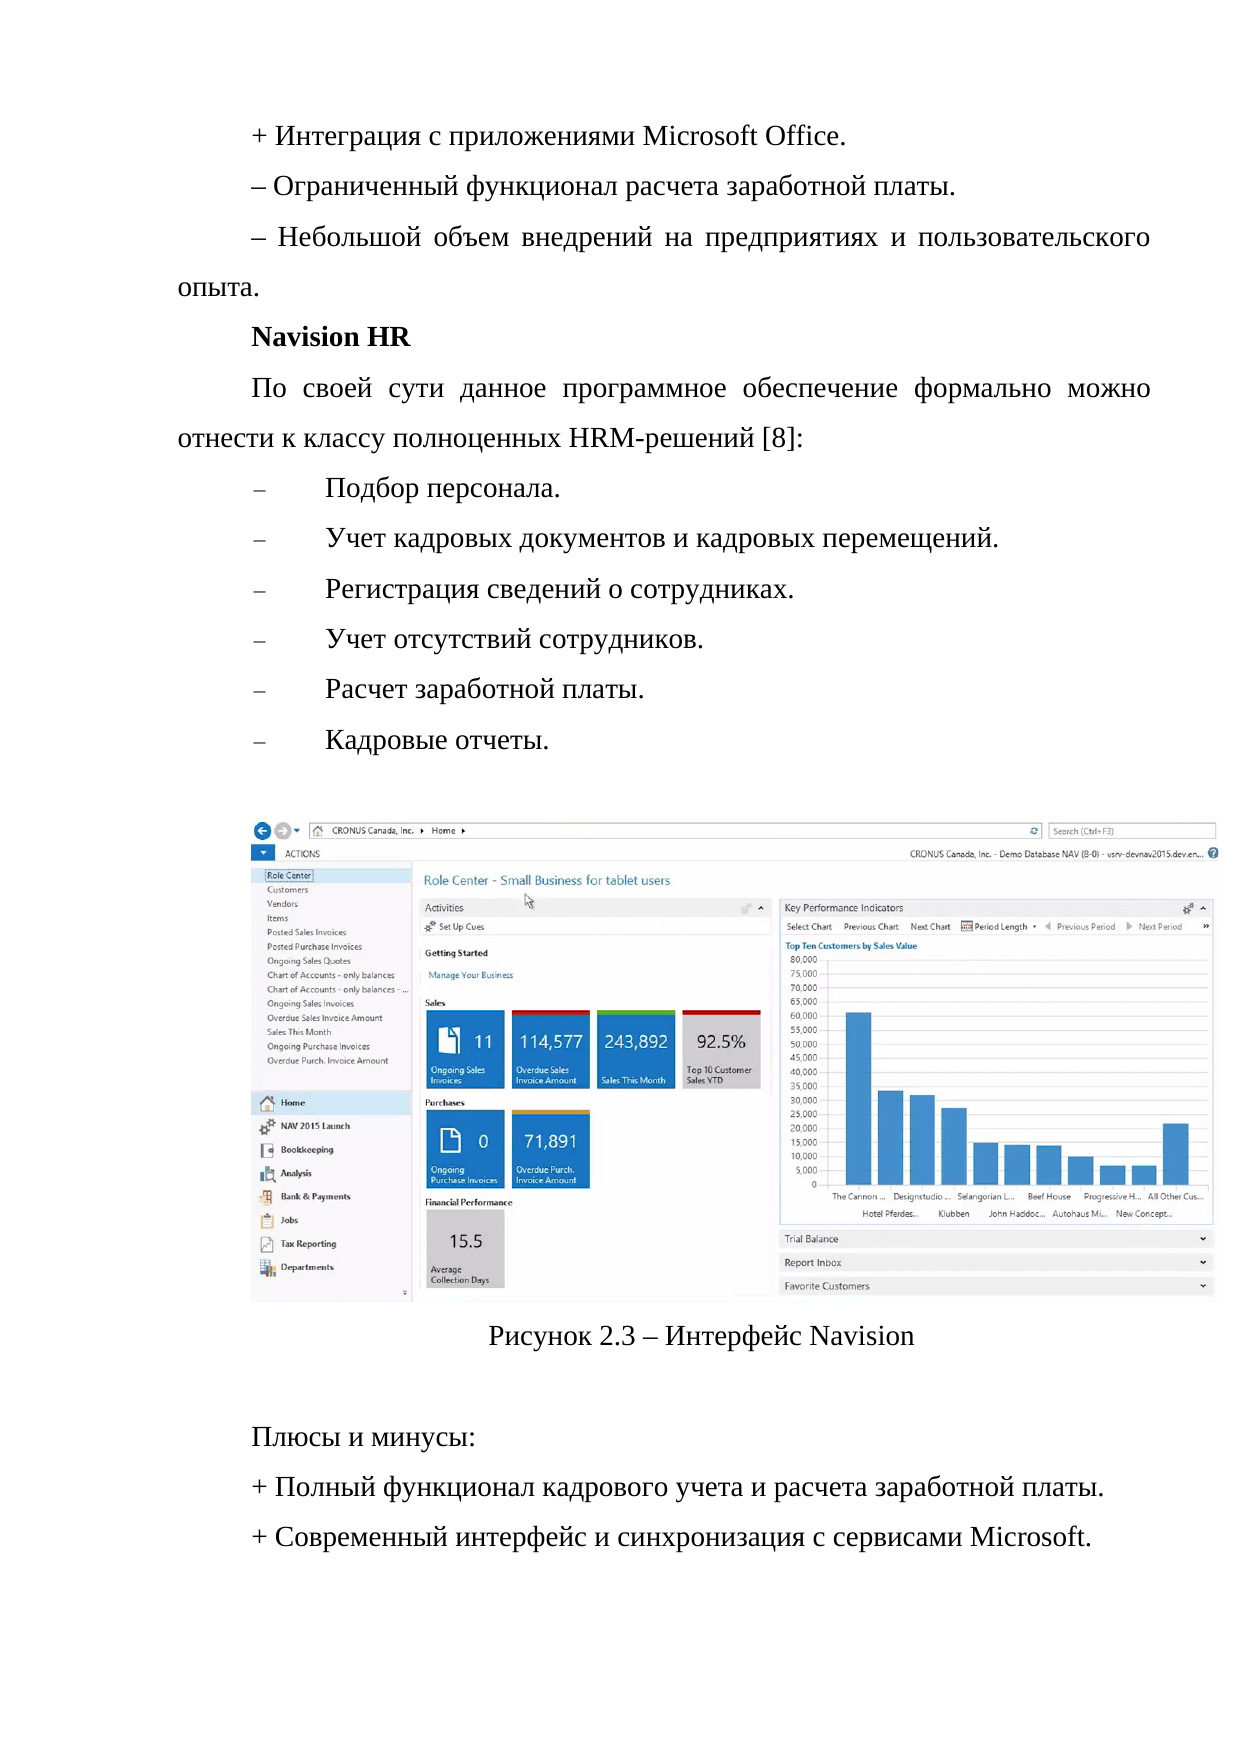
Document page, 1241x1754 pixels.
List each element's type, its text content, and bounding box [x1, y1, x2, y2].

text Плюсы и минусы: [177, 1419, 1152, 1452]
list Кадровые отчеты. [177, 722, 1152, 755]
text – Ограниченный функционал расчета заработной платы. [177, 168, 1152, 202]
list Расчет заработной платы. [177, 672, 1152, 705]
text – Небольшой объем внедрений на предприятиях и пользовательского опыта. [177, 219, 1152, 303]
list Учет отсутствий сотрудников. [177, 621, 1152, 655]
text По своей сути данное программное обеспечение формально можно отнести к классу полноценных HRM-решений [8]: [177, 370, 1152, 453]
picture [251, 822, 1219, 1302]
list Учет кадровых документов и кадровых перемещений. [177, 521, 1152, 554]
list Подбор персонала. [177, 470, 1152, 504]
text Navision HR [177, 319, 1152, 353]
text + Интеграция с приложениями Microsoft Office. [177, 118, 1152, 152]
text Рисунок 2.3 – Интерфейс Navision [177, 1318, 1152, 1352]
list Регистрация сведений о сотрудниках. [177, 571, 1152, 604]
text + Современный интерфейс и синхронизация с сервисами Microsoft. [177, 1519, 1152, 1553]
text + Полный функционал кадрового учета и расчета заработной платы. [177, 1469, 1152, 1502]
